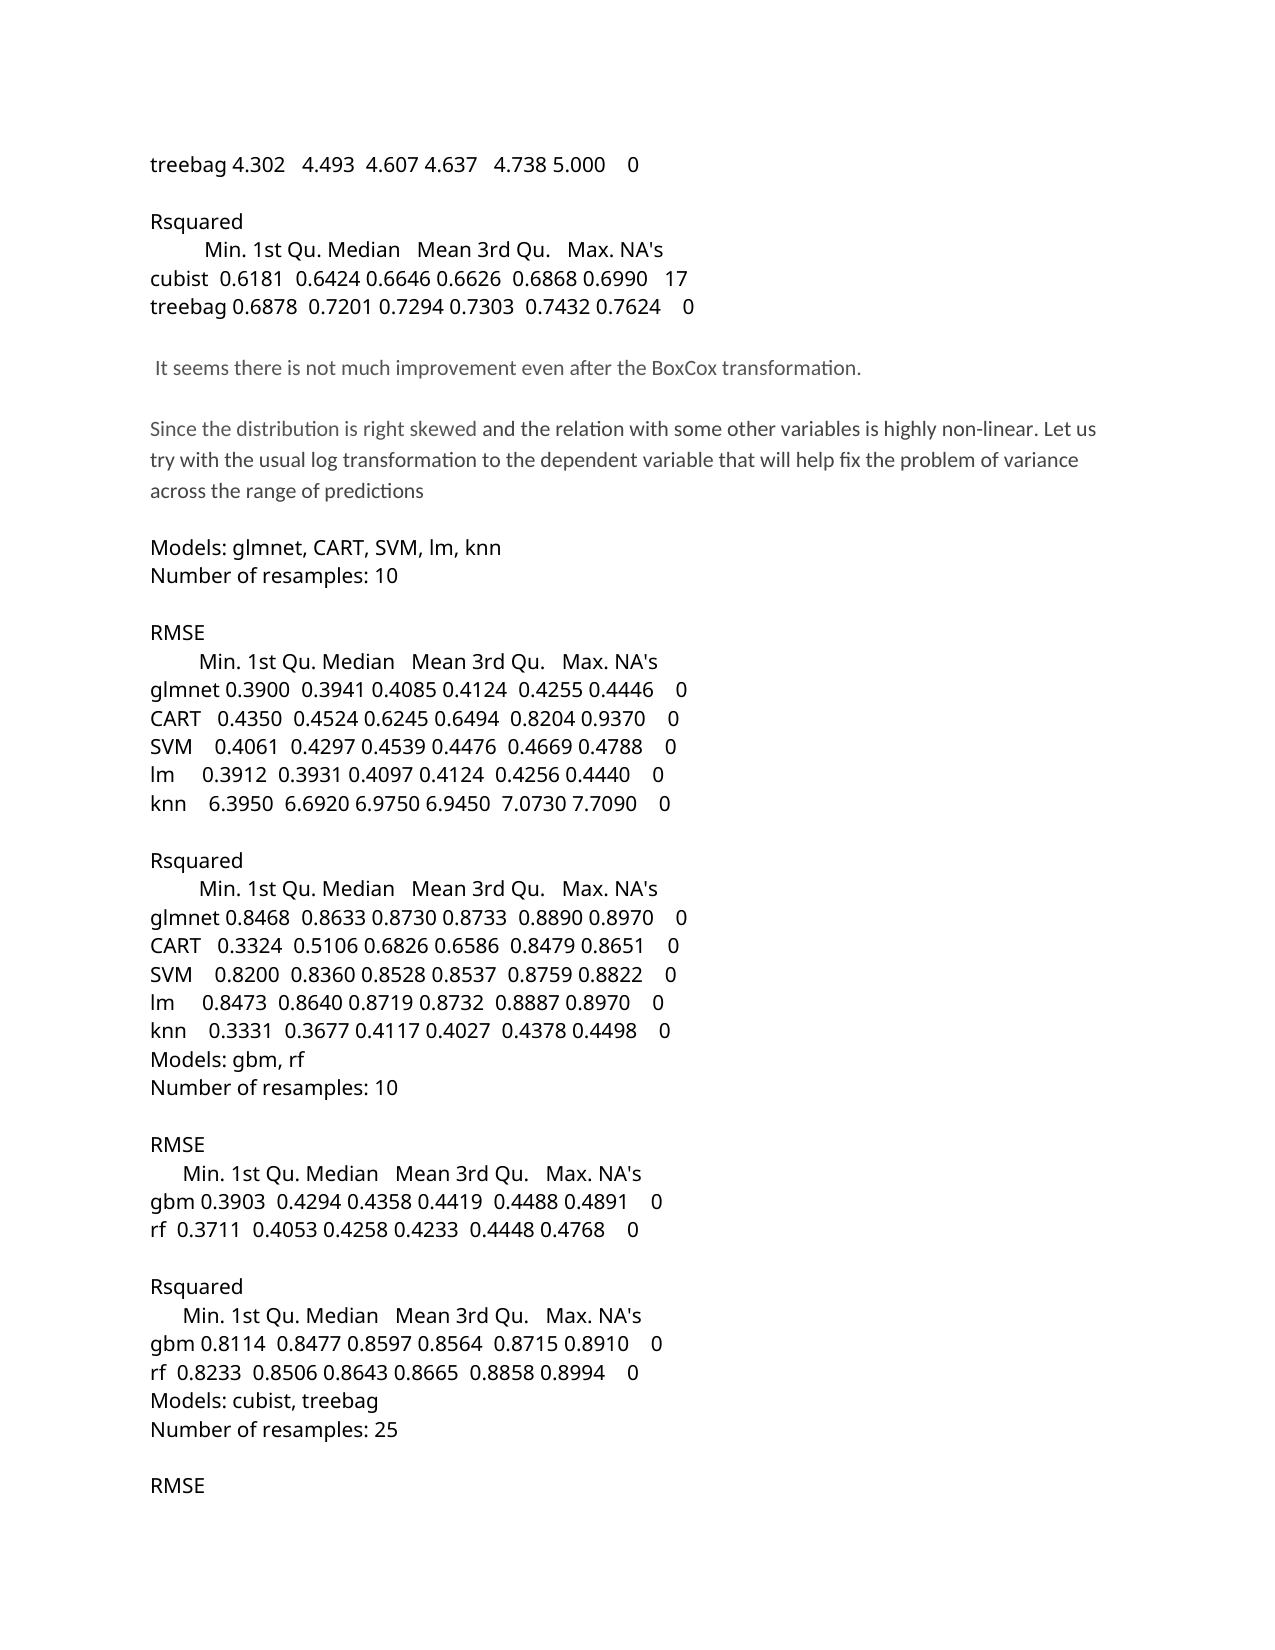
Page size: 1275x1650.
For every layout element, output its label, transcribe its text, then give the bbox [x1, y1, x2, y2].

text gbm 0.8114 0.8477 0.8597 0.8564 0.8715 0.8910 0 [150, 1329, 1125, 1358]
text lm 0.8473 0.8640 0.8719 0.8732 0.8887 0.8970 0 [150, 988, 1125, 1017]
text glmnet 0.3900 0.3941 0.4085 0.4124 0.4255 0.4446 0 [150, 675, 1125, 704]
text RMSE [150, 618, 1125, 647]
text Models: gbm, rf [150, 1045, 1125, 1073]
text Since the distribution is right skewed and the relation with some other variables is highly non-linear. Let us try with the usual log transformation to the dependent variable that will help fix the problem of variance across the range of predictions [150, 410, 1125, 504]
text Number of resamples: 25 [150, 1415, 1125, 1443]
text knn 6.3950 6.6920 6.9750 6.9450 7.0730 7.7090 0 [150, 789, 1125, 817]
text treebag 4.302 4.493 4.607 4.637 4.738 5.000 0 [150, 150, 1125, 178]
text CART 0.4350 0.4524 0.6245 0.6494 0.8204 0.9370 0 [150, 704, 1125, 732]
text RMSE [150, 1130, 1125, 1159]
text Min. 1st Qu. Median Mean 3rd Qu. Max. NA's [150, 874, 1125, 903]
text Models: cubist, treebag [150, 1386, 1125, 1415]
text cubist 0.6181 0.6424 0.6646 0.6626 0.6868 0.6990 17 [150, 264, 1125, 292]
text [150, 1301, 1125, 1329]
text Models: glmnet, CART, SVM, lm, knn [150, 533, 1125, 562]
text Rsquared [150, 207, 1125, 235]
text knn 0.3331 0.3677 0.4117 0.4027 0.4378 0.4498 0 [150, 1017, 1125, 1045]
text lm 0.3912 0.3931 0.4097 0.4124 0.4256 0.4440 0 [150, 761, 1125, 789]
text RMSE [150, 1472, 1125, 1500]
text Number of resamples: 10 [150, 562, 1125, 590]
text CART 0.3324 0.5106 0.6826 0.6586 0.8479 0.8651 0 [150, 931, 1125, 960]
text SVM 0.4061 0.4297 0.4539 0.4476 0.4669 0.4788 0 [150, 732, 1125, 761]
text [150, 235, 1125, 264]
text treebag 0.6878 0.7201 0.7294 0.7303 0.7432 0.7624 0 [150, 292, 1125, 321]
text Min. 1st Qu. Median Mean 3rd Qu. Max. NA's [150, 647, 1125, 675]
text rf 0.3711 0.4053 0.4258 0.4233 0.4448 0.4768 0 [150, 1216, 1125, 1244]
text rf 0.8233 0.8506 0.8643 0.8665 0.8858 0.8994 0 [150, 1358, 1125, 1386]
text glmnet 0.8468 0.8633 0.8730 0.8733 0.8890 0.8970 0 [150, 903, 1125, 931]
text Rsquared [150, 846, 1125, 874]
text SVM 0.8200 0.8360 0.8528 0.8537 0.8759 0.8822 0 [150, 960, 1125, 988]
text Min. 1st Qu. Median Mean 3rd Qu. Max. NA's [150, 1159, 1125, 1187]
text It seems there is not much improvement even after the BoxCox transformation. [150, 350, 1125, 381]
text Number of resamples: 10 [150, 1073, 1125, 1102]
text gbm 0.3903 0.4294 0.4358 0.4419 0.4488 0.4891 0 [150, 1187, 1125, 1216]
text Rsquared [150, 1272, 1125, 1301]
